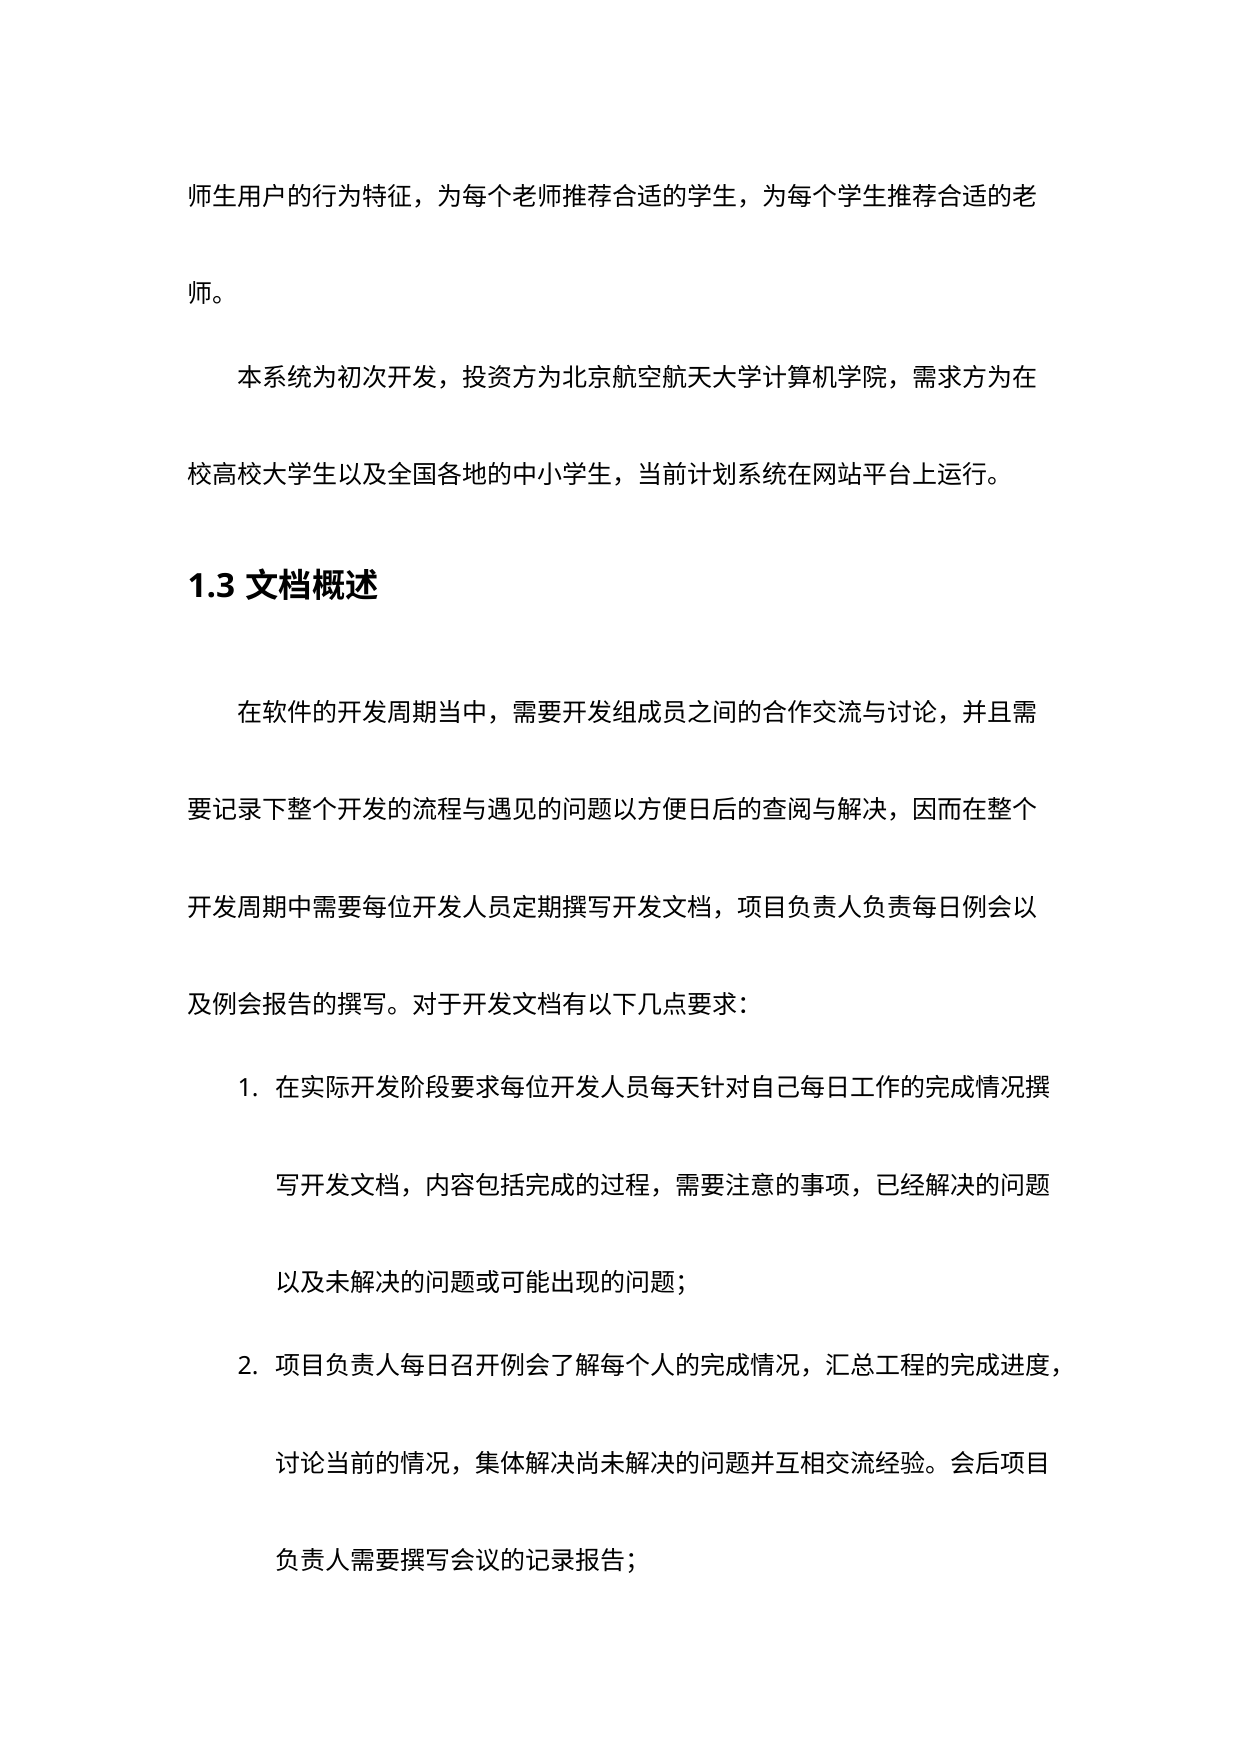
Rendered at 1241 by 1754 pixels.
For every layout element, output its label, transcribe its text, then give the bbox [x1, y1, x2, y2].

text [187, 162, 1053, 324]
text 本系统为初次开发，投资方为北京航空航天大学计算机学院，需求方为在校高校大学生以及全国各地的中小学生，当前计划系统在网站平台上运行。 [187, 343, 1053, 505]
text 在软件的开发周期当中，需要开发组成员之间的合作交流与讨论，并且需要记录下整个开发的流程与遇见的问题以方便日后的查阅与解决，因而在整个开发周期中需要每位开发人员定期撰写开发文档，项目负责人负责每日例会以及例会报告的撰写。对于开发文档有以下几点要求： [187, 678, 1053, 1035]
list 在实际开发阶段要求每位开发人员每天针对自己每日工作的完成情况撰写开发文档，内容包括完成的过程，需要注意的事项，已经解决的问题以及未解决的问题或可能出现的问题； [237, 1053, 1053, 1313]
subtitle 文档概述 [187, 550, 1053, 615]
list 项目负责人每日召开例会了解每个人的完成情况，汇总工程的完成进度，讨论当前的情况，集体解决尚未解决的问题并互相交流经验。会后项目负责人需要撰写会议的记录报告； [237, 1331, 1053, 1591]
